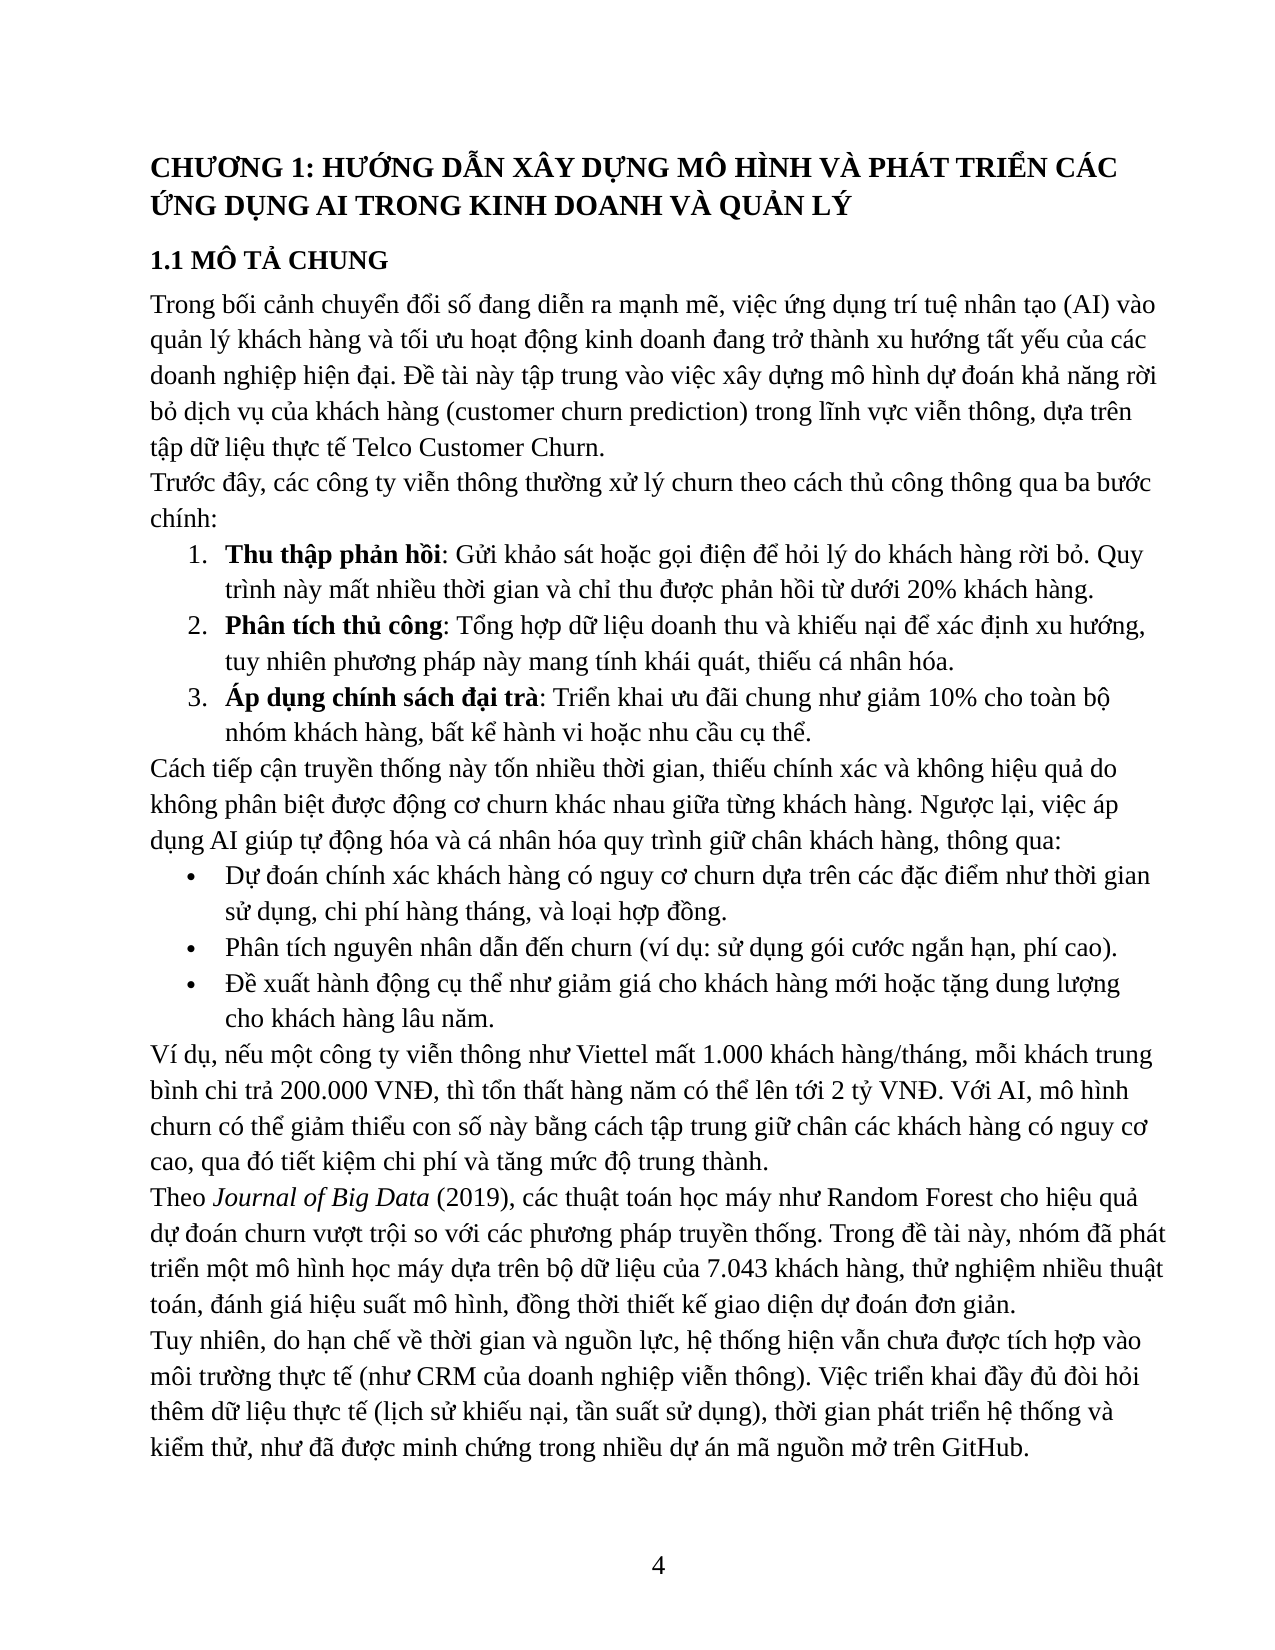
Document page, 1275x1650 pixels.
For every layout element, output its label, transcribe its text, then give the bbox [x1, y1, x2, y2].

text Tuy nhiên, do hạn chế về thời gian và nguồn lực, hệ thống hiện vẫn chưa được tích hợp vào môi trường thực tế (như CRM của doanh nghiệp viễn thông). Việc triển khai đầy đủ đòi hỏi thêm dữ liệu thực tế (lịch sử khiếu nại, tần suất sử dụng), thời gian phát triển hệ thống và kiểm thử, như đã được minh chứng trong nhiều dự án mã nguồn mở trên GitHub. [150, 1324, 1167, 1462]
text Trong bối cảnh chuyển đổi số đang diễn ra mạnh mẽ, việc ứng dụng trí tuệ nhân tạo (AI) vào quản lý khách hàng và tối ưu hoạt động kinh doanh đang trở thành xu hướng tất yếu của các doanh nghiệp hiện đại. Đề tài này tập trung vào việc xây dựng mô hình dự đoán khả năng rời bỏ dịch vụ của khách hàng (customer churn prediction) trong lĩnh vực viễn thông, dựa trên tập dữ liệu thực tế Telco Customer Churn. [150, 288, 1167, 462]
list Thu thập phản hồi: Gửi khảo sát hoặc gọi điện để hỏi lý do khách hàng rời bỏ. Quy trình này mất nhiều thời gian và chỉ thu được phản hồi từ dưới 20% khách hàng. [187, 538, 1167, 605]
subtitle 1.1 MÔ TẢ CHUNG [150, 244, 1167, 275]
subtitle CHƯƠNG 1: HƯỚNG DẪN XÂY DỰNG MÔ HÌNH VÀ PHÁT TRIỂN CÁC ỨNG DỤNG AI TRONG KINH DOANH VÀ QUẢN LÝ [150, 150, 1167, 222]
text Trước đây, các công ty viễn thông thường xử lý churn theo cách thủ công thông qua ba bước chính: [150, 466, 1167, 533]
list Dự đoán chính xác khách hàng có nguy cơ churn dựa trên các đặc điểm như thời gian sử dụng, chi phí hàng tháng, và loại hợp đồng. [187, 859, 1167, 926]
text Ví dụ, nếu một công ty viễn thông như Viettel mất 1.000 khách hàng/tháng, mỗi khách trung bình chi trả 200.000 VNĐ, thì tổn thất hàng năm có thể lên tới 2 tỷ VNĐ. Với AI, mô hình churn có thể giảm thiểu con số này bằng cách tập trung giữ chân các khách hàng có nguy cơ cao, qua đó tiết kiệm chi phí và tăng mức độ trung thành. [150, 1038, 1167, 1176]
list Áp dụng chính sách đại trà: Triển khai ưu đãi chung như giảm 10% cho toàn bộ nhóm khách hàng, bất kể hành vi hoặc nhu cầu cụ thể. [187, 681, 1167, 748]
list Phân tích thủ công: Tổng hợp dữ liệu doanh thu và khiếu nại để xác định xu hướng, tuy nhiên phương pháp này mang tính khái quát, thiếu cá nhân hóa. [187, 609, 1167, 676]
list Đề xuất hành động cụ thể như giảm giá cho khách hàng mới hoặc tặng dung lượng cho khách hàng lâu năm. [187, 967, 1167, 1033]
text Theo Journal of Big Data (2019), các thuật toán học máy như Random Forest cho hiệu quả dự đoán churn vượt trội so với các phương pháp truyền thống. Trong đề tài này, nhóm đã phát triển một mô hình học máy dựa trên bộ dữ liệu của 7.043 khách hàng, thử nghiệm nhiều thuật toán, đánh giá hiệu suất mô hình, đồng thời thiết kế giao diện dự đoán đơn giản. [150, 1181, 1167, 1319]
list Phân tích nguyên nhân dẫn đến churn (ví dụ: sử dụng gói cước ngắn hạn, phí cao). [187, 931, 1167, 962]
text Cách tiếp cận truyền thống này tốn nhiều thời gian, thiếu chính xác và không hiệu quả do không phân biệt được động cơ churn khác nhau giữa từng khách hàng. Ngược lại, việc áp dụng AI giúp tự động hóa và cá nhân hóa quy trình giữ chân khách hàng, thông qua: [150, 752, 1167, 855]
